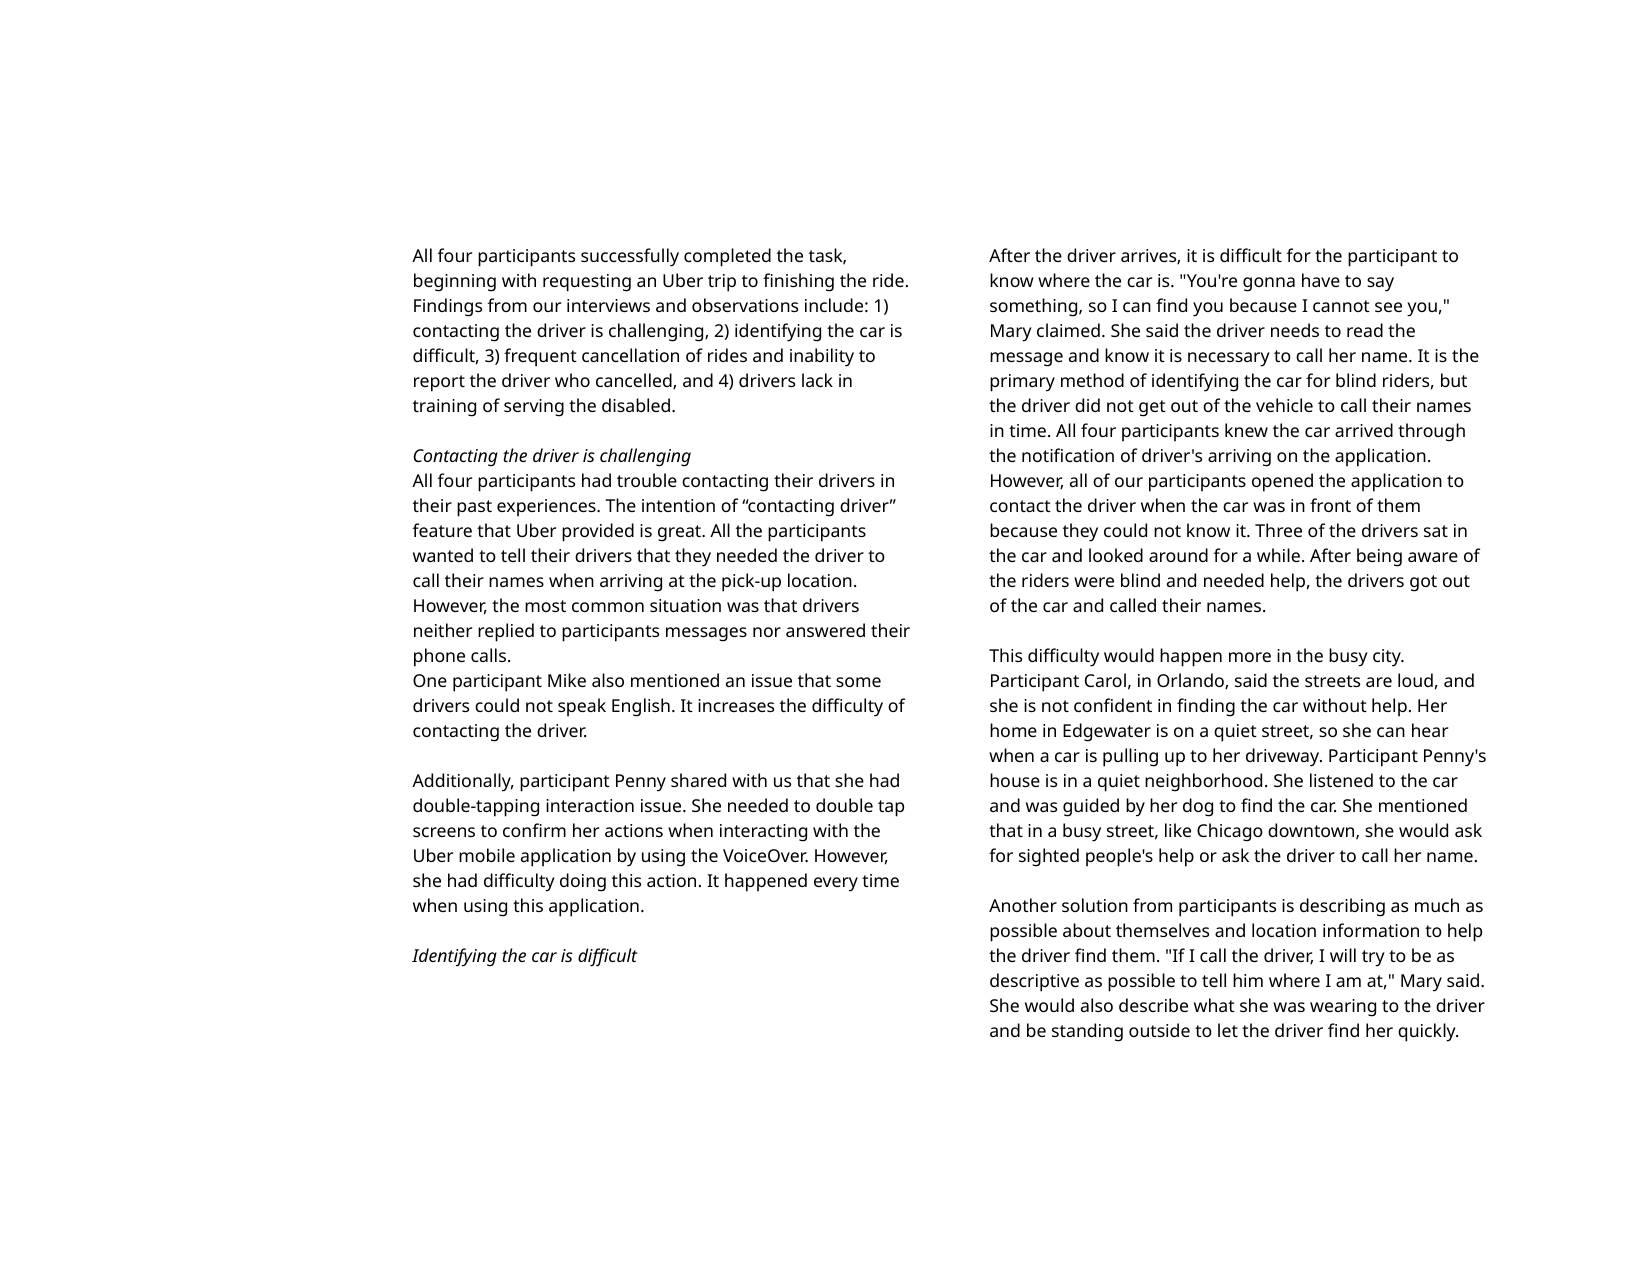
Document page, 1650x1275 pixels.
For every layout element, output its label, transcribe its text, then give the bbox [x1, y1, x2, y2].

subtitle All four participants successfully completed the task, beginning with requesting an Uber trip to finishing the ride. Findings from our interviews and observations include: 1) contacting the driver is challenging, 2) identifying the car is difficult, 3) frequent cancellation of rides and inability to report the driver who cancelled, and 4) drivers lack in training of serving the disabled. [412, 243, 914, 418]
subtitle Another solution from participants is describing as much as possible about themselves and location information to help the driver find them. "If I call the driver, I will try to be as descriptive as possible to tell him where I am at," Mary said. She would also describe what she was wearing to the driver and be standing outside to let the driver find her quickly. [989, 893, 1491, 1043]
subtitle After the driver arrives, it is difficult for the participant to know where the car is. "You're gonna have to say something, so I can find you because I cannot see you," Mary claimed. She said the driver needs to read the message and know it is necessary to call her name. It is the primary method of identifying the car for blind riders, but the driver did not get out of the vehicle to call their names in time. All four participants knew the car arrived through the notification of driver's arriving on the application. However, all of our participants opened the application to contact the driver when the car was in front of them because they could not know it. Three of the drivers sat in the car and looked around for a while. After being aware of the riders were blind and needed help, the drivers got out of the car and called their names. [989, 243, 1491, 618]
subtitle Identifying the car is difficult [412, 943, 914, 968]
subtitle Contacting the driver is challenging [412, 443, 914, 468]
subtitle One participant Mike also mentioned an issue that some drivers could not speak English. It increases the difficulty of contacting the driver. [412, 668, 914, 743]
subtitle This difficulty would happen more in the busy city. Participant Carol, in Orlando, said the streets are loud, and she is not confident in finding the car without help. Her home in Edgewater is on a quiet street, so she can hear when a car is pulling up to her driveway. Participant Penny's house is in a quiet neighborhood. She listened to the car and was guided by her dog to find the car. She mentioned that in a busy street, like Chicago downtown, she would ask for sighted people's help or ask the driver to call her name. [989, 643, 1491, 868]
subtitle Additionally, participant Penny shared with us that she had double-tapping interaction issue. She needed to double tap screens to confirm her actions when interacting with the Uber mobile application by using the VoiceOver. However, she had difficulty doing this action. It happened every time when using this application. [412, 768, 914, 918]
subtitle All four participants had trouble contacting their drivers in their past experiences. The intention of “contacting driver” feature that Uber provided is great. All the participants wanted to tell their drivers that they needed the driver to call their names when arriving at the pick-up location. However, the most common situation was that drivers neither replied to participants messages nor answered their phone calls. [412, 468, 914, 668]
